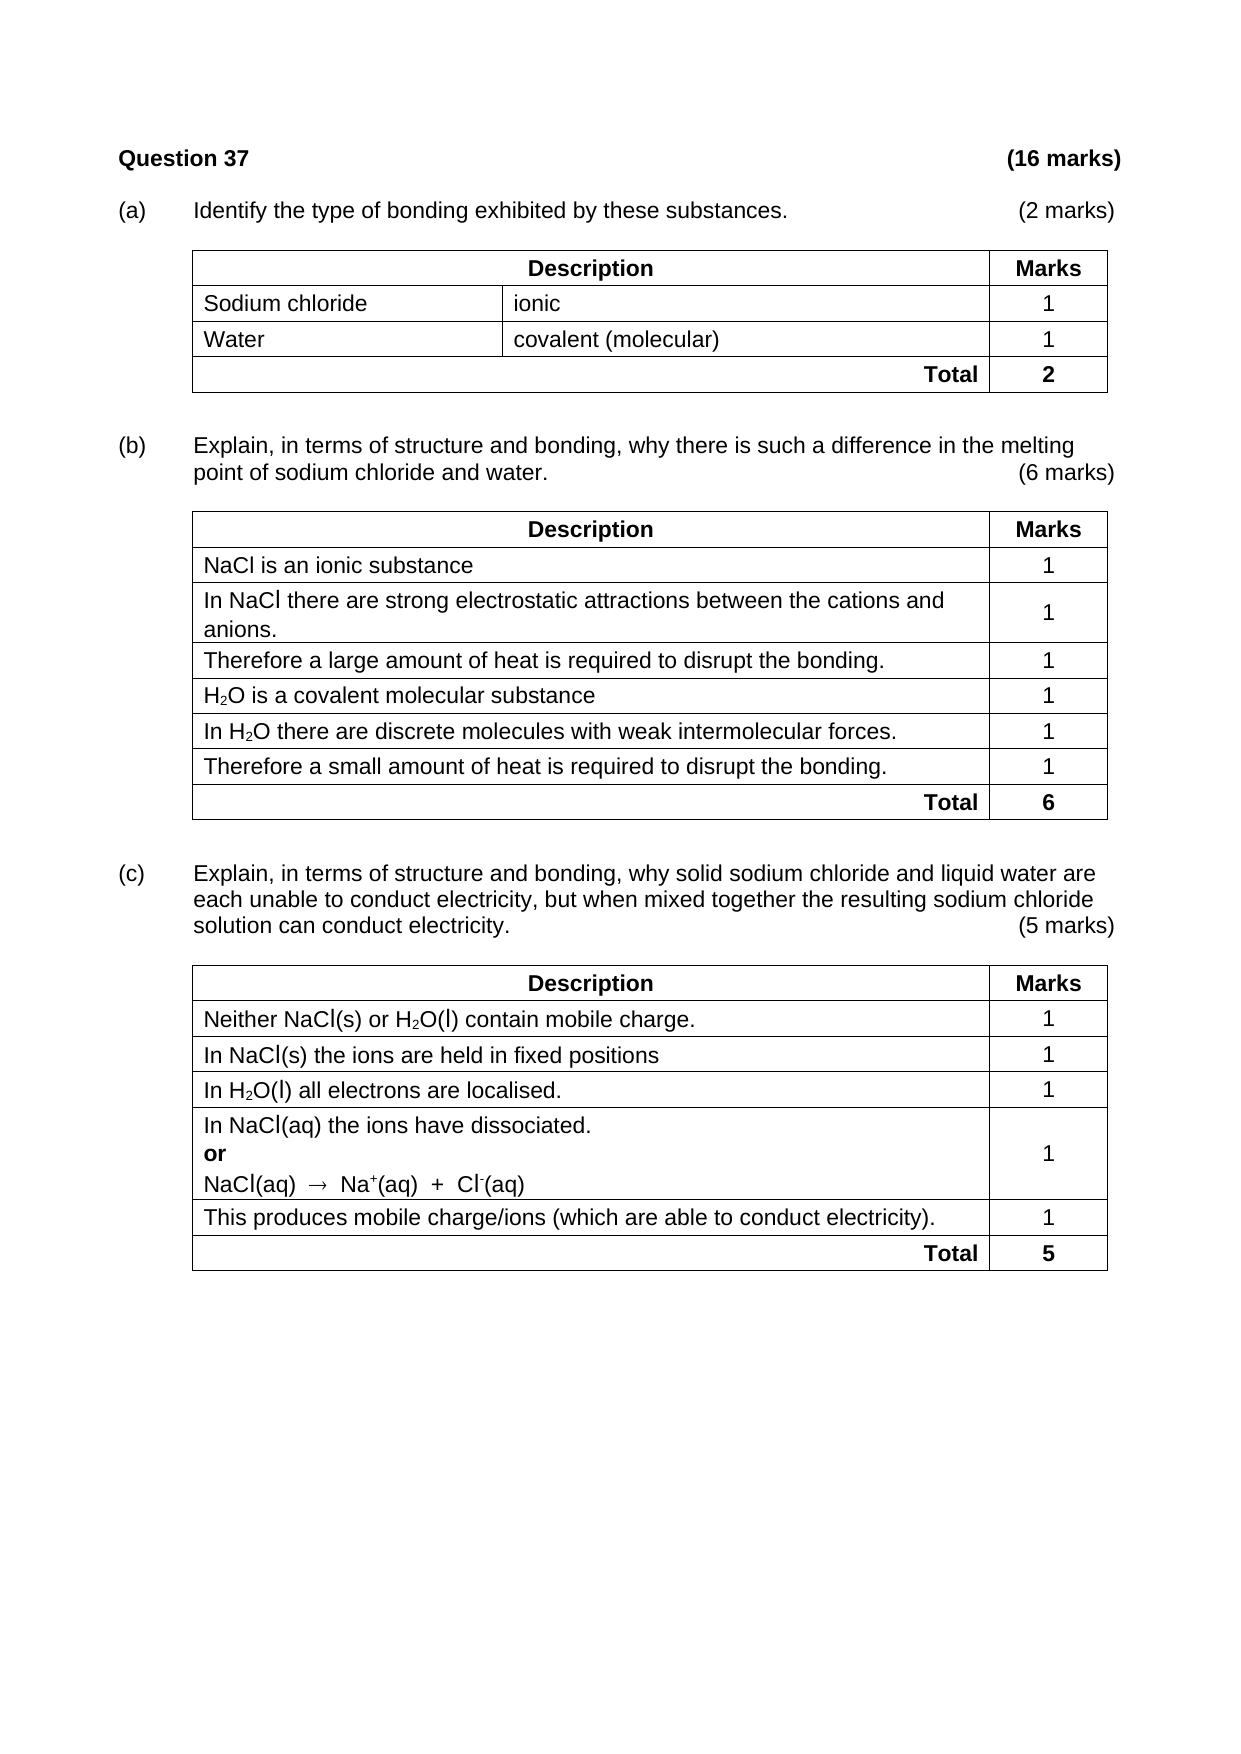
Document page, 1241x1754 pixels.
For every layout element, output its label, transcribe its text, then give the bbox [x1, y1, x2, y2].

table_cell In H2O(l) all electrons are localised. [193, 1072, 989, 1107]
table_header Description [193, 251, 989, 285]
table_cell Water [193, 322, 502, 356]
table_cell 1 [990, 322, 1107, 356]
table_header Description [193, 966, 989, 1000]
table_cell 1 [990, 1108, 1107, 1199]
table_cell Sodium chloride [193, 286, 502, 321]
table_cell 1 [990, 643, 1107, 677]
table_cell NaCl is an ionic substance [193, 548, 989, 582]
table_cell Total [193, 785, 989, 819]
table_cell 1 [990, 749, 1107, 784]
table_cell H2O is a covalent molecular substance [193, 679, 989, 713]
table_cell In NaCl there are strong electrostatic attractions between the cations and anions. [193, 583, 989, 642]
table_cell 1 [990, 1200, 1107, 1235]
table_header Marks [990, 251, 1107, 285]
table_cell In NaCl(aq) the ions have dissociated. or NaCl(aq) Na+(aq) + Cl-(aq) [193, 1108, 989, 1199]
table_cell 1 [990, 1001, 1107, 1036]
table_cell 1 [990, 714, 1107, 748]
table_cell In NaCl(s) the ions are held in fixed positions [193, 1037, 989, 1071]
table_cell 1 [990, 286, 1107, 321]
text (a) Identify the type of bonding exhibited by these substances. (2 marks) [118, 197, 1122, 223]
table_cell In H2O there are discrete molecules with weak intermolecular forces. [193, 714, 989, 748]
text (c) Explain, in terms of structure and bonding, why solid sodium chloride and liquid water are each unable to conduct electricity, but when mixed together the resulting sodium chloride solution can conduct electricity. (5 marks) [118, 859, 1122, 939]
table_header Description [193, 512, 989, 547]
table_header Marks [990, 966, 1107, 1000]
table_cell Total [193, 1236, 989, 1270]
table_cell 1 [990, 548, 1107, 582]
table_cell 1 [990, 1037, 1107, 1071]
table_cell 2 [990, 357, 1107, 392]
table_cell 6 [990, 785, 1107, 819]
text (b) Explain, in terms of structure and bonding, why there is such a difference in the melting point of sodium chloride and water. (6 marks) [118, 432, 1122, 485]
table_cell Therefore a large amount of heat is required to disrupt the bonding. [193, 643, 989, 677]
table_cell covalent (molecular) [503, 322, 989, 356]
text Question 37 (16 marks) [118, 144, 1122, 171]
table_cell ionic [503, 286, 989, 321]
table_cell 1 [990, 679, 1107, 713]
table_cell Neither NaCl(s) or H2O(l) contain mobile charge. [193, 1001, 989, 1036]
table_header Marks [990, 512, 1107, 547]
table_cell Total [193, 357, 989, 392]
table_cell 5 [990, 1236, 1107, 1270]
table_cell This produces mobile charge/ions (which are able to conduct electricity). [193, 1200, 989, 1235]
table_cell 1 [990, 583, 1107, 642]
table_cell Therefore a small amount of heat is required to disrupt the bonding. [193, 749, 989, 784]
table_cell 1 [990, 1072, 1107, 1107]
